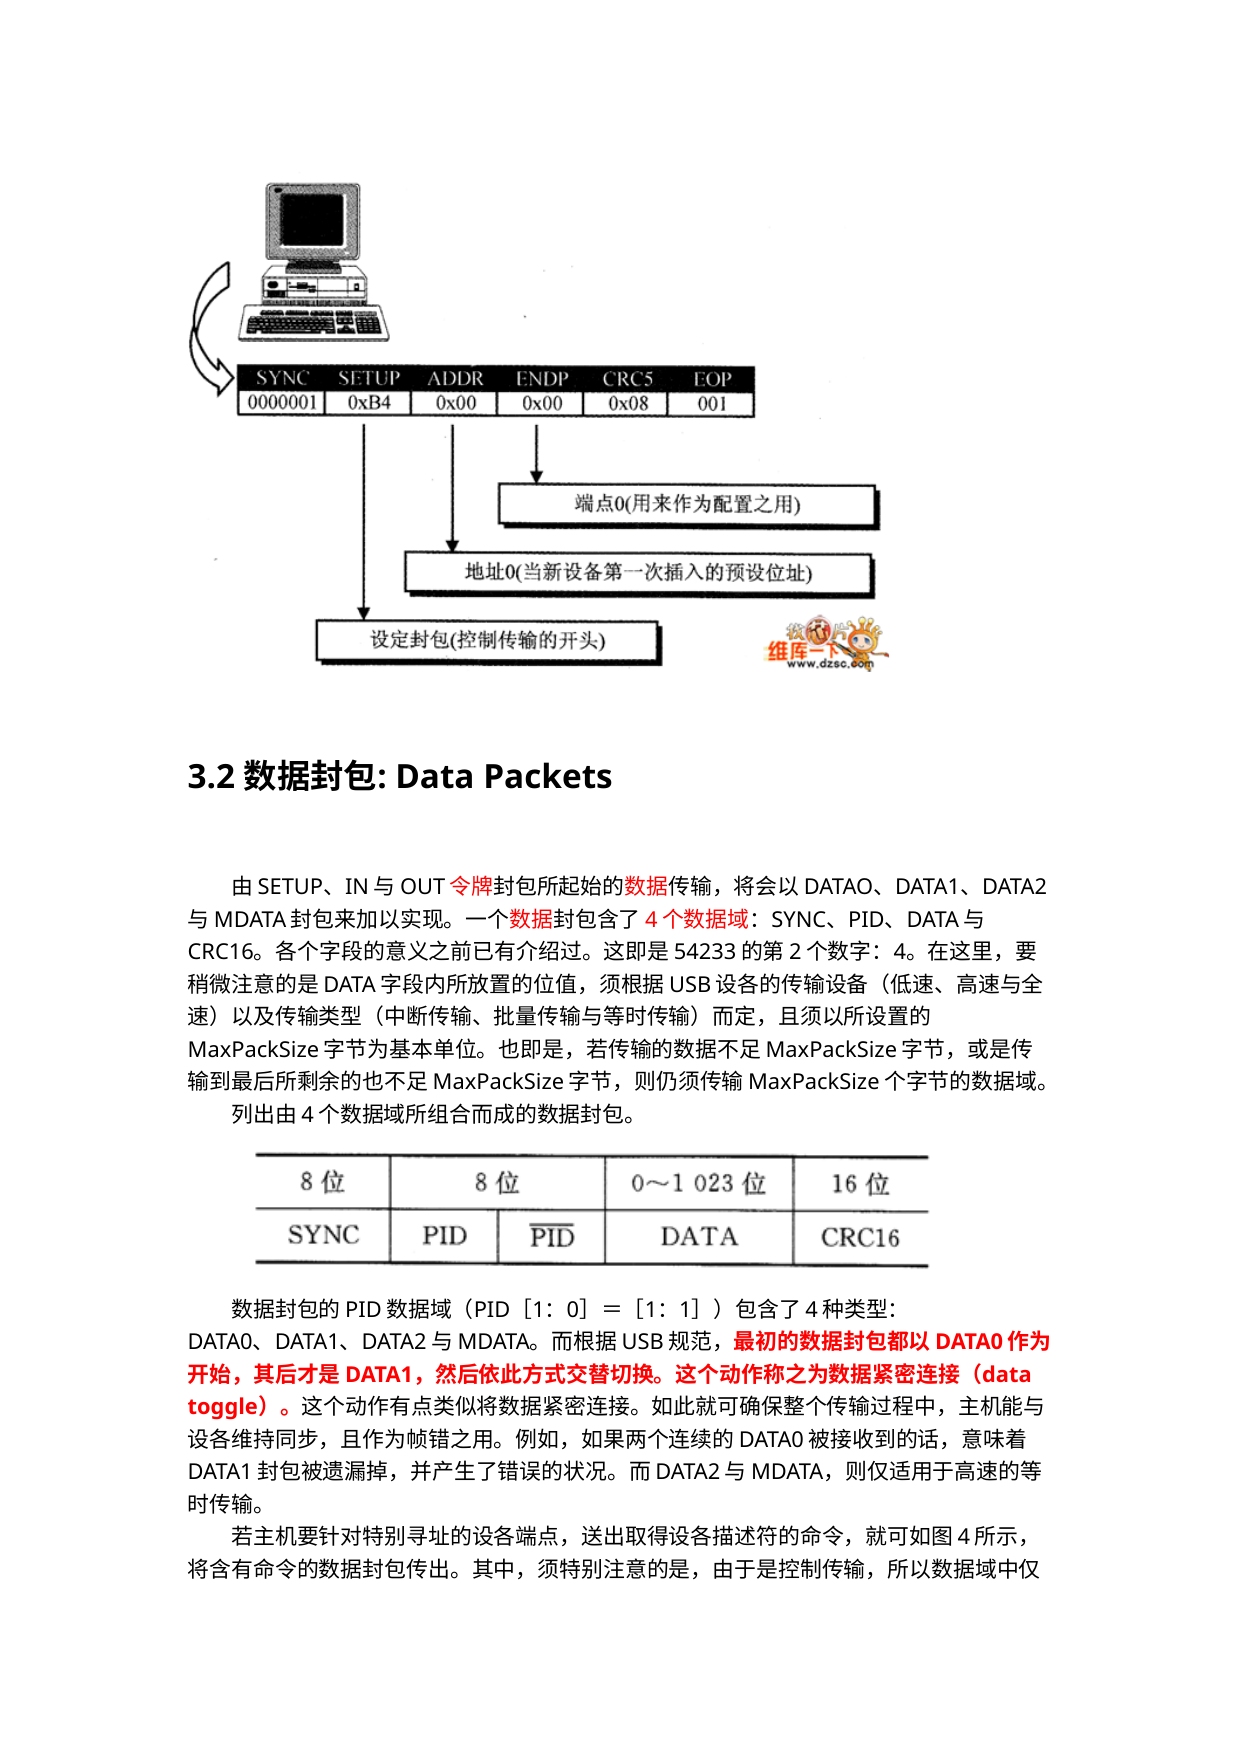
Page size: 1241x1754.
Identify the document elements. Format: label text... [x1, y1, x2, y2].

text 数据封包的PID数据域（PID［1：0］＝［1：1］）包含了4种类型：DATA0、DATA1、DATA2与MDATA。而根据USB规范，最初的数据封包都以DATA0作为开始，其后才是DATA1，然后依此方式交替切换。这个动作称之为数据紧密连接（data toggle）。这个动作有点类似将数据紧密连接。如此就可确保整个传输过程中，主机能与设各维持同步，且作为帧错之用。例如，如果两个连续的DATA0被接收到的话，意味着DATA1封包被遗漏掉，并产生了错误的状况。而DATA2与MDATA，则仅适用于高速的等时传输。 [187, 1291, 1053, 1519]
subtitle 3.2 数据封包: Data Packets [187, 742, 1053, 807]
text 列出由4个数据域所组合而成的数据封包。 [187, 1096, 1053, 1129]
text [187, 1519, 1053, 1584]
picture [187, 1143, 969, 1277]
picture [187, 171, 890, 672]
text 由SETUP、IN与OUT令牌封包所起始的数据传输，将会以DATAO、DATA1、DATA2与MDATA封包来加以实现。一个数据封包含了4个数据域：SYNC、PID、DATA与CRC16。各个字段的意义之前已有介绍过。这即是54233的第2个数字：4。在这里，要稍微注意的是DATA字段内所放置的位值，须根据USB设各的传输设备（低速、高速与全速）以及传输类型（中断传输、批量传输与等时传输）而定，且须以所设置的MaxPackSize字节为基本单位。也即是，若传输的数据不足MaxPackSize字节，或是传输到最后所剩余的也不足MaxPackSize字节，则仍须传输MaxPackSize个字节的数据域。 [187, 869, 1053, 1096]
